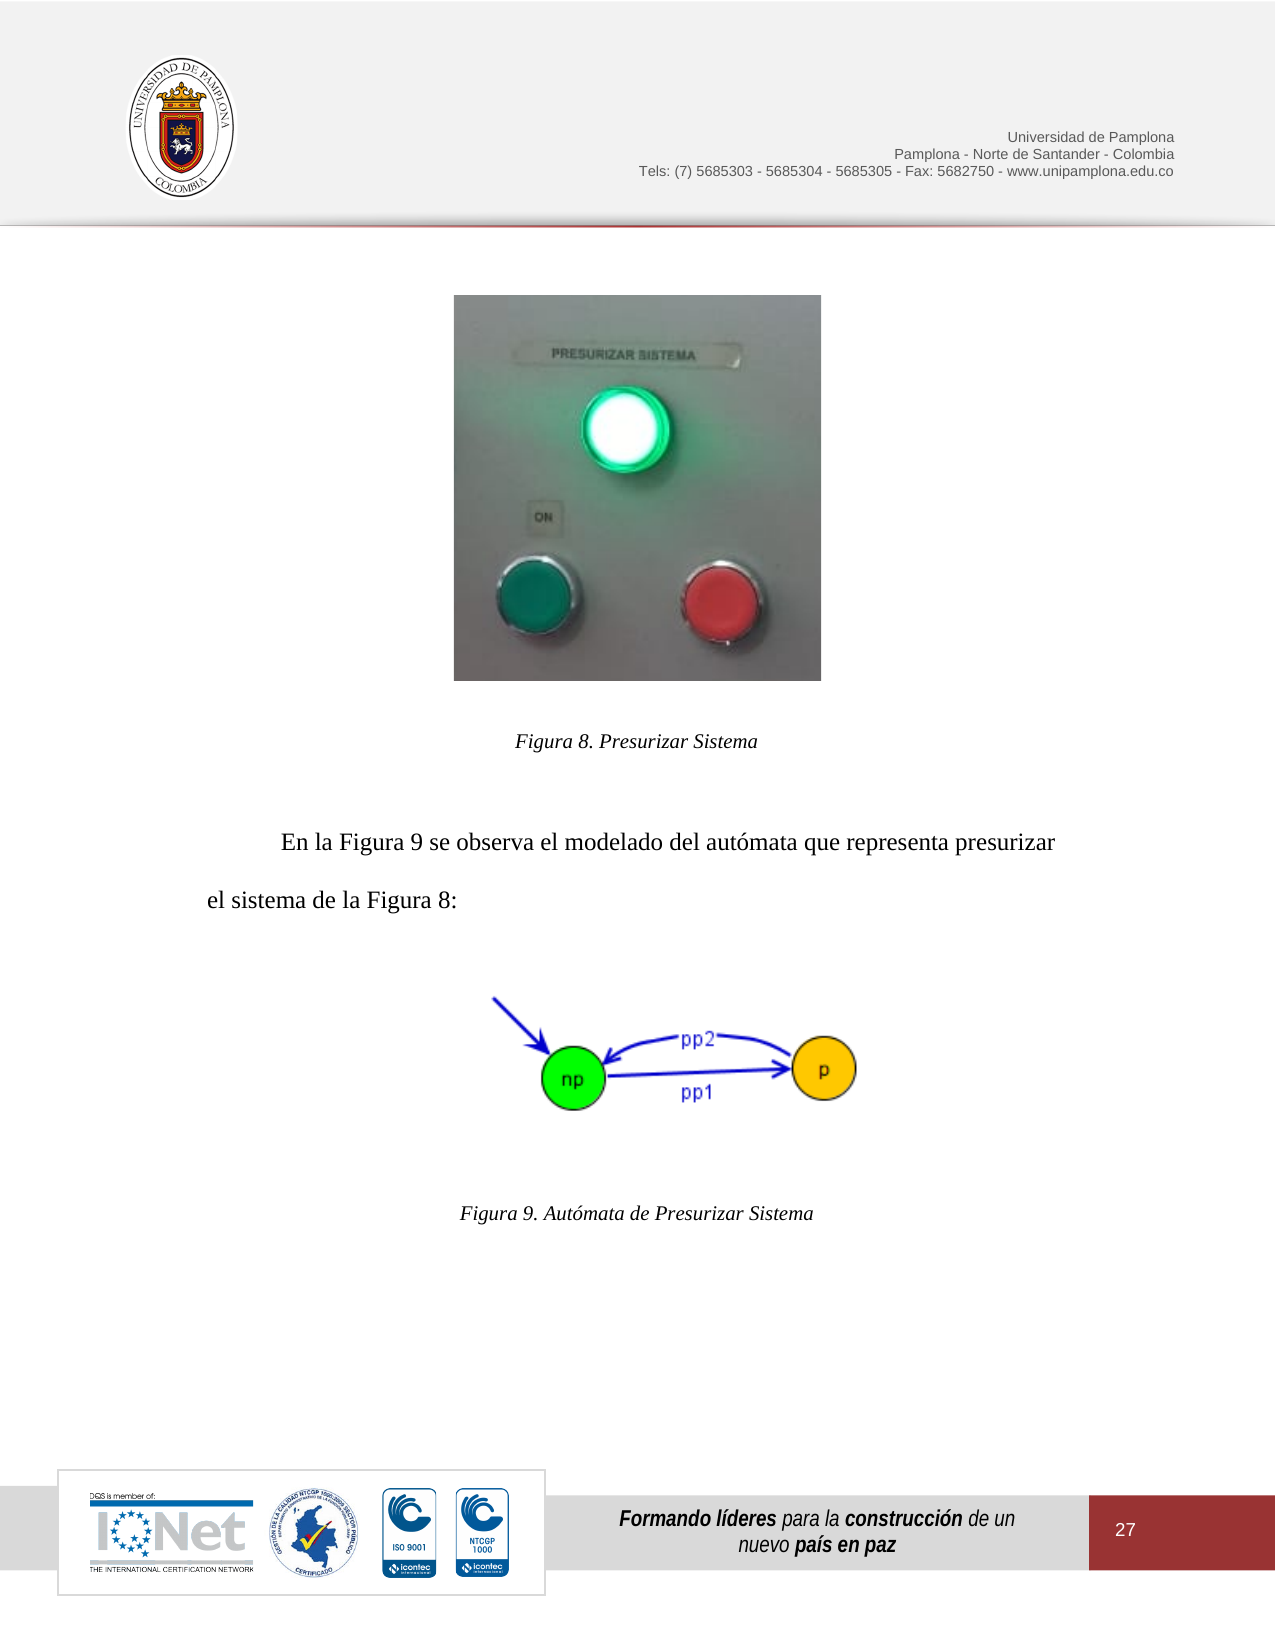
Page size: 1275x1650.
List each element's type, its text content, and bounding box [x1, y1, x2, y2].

picture [455, 1488, 509, 1577]
picture [382, 1488, 437, 1578]
picture [264, 1482, 364, 1582]
picture [125, 55, 238, 199]
picture [452, 963, 896, 1153]
picture [453, 295, 822, 681]
text En la Figura 9 se observa el modelado del autómata que representa presurizar el sistema de la Figura 8: [207, 827, 1068, 913]
picture [90, 1493, 254, 1572]
text Figura 8. Presurizar Sistema [207, 729, 1068, 753]
text Figura 9. Autómata de Presurizar Sistema [207, 1201, 1068, 1225]
picture [0, 202, 1275, 252]
